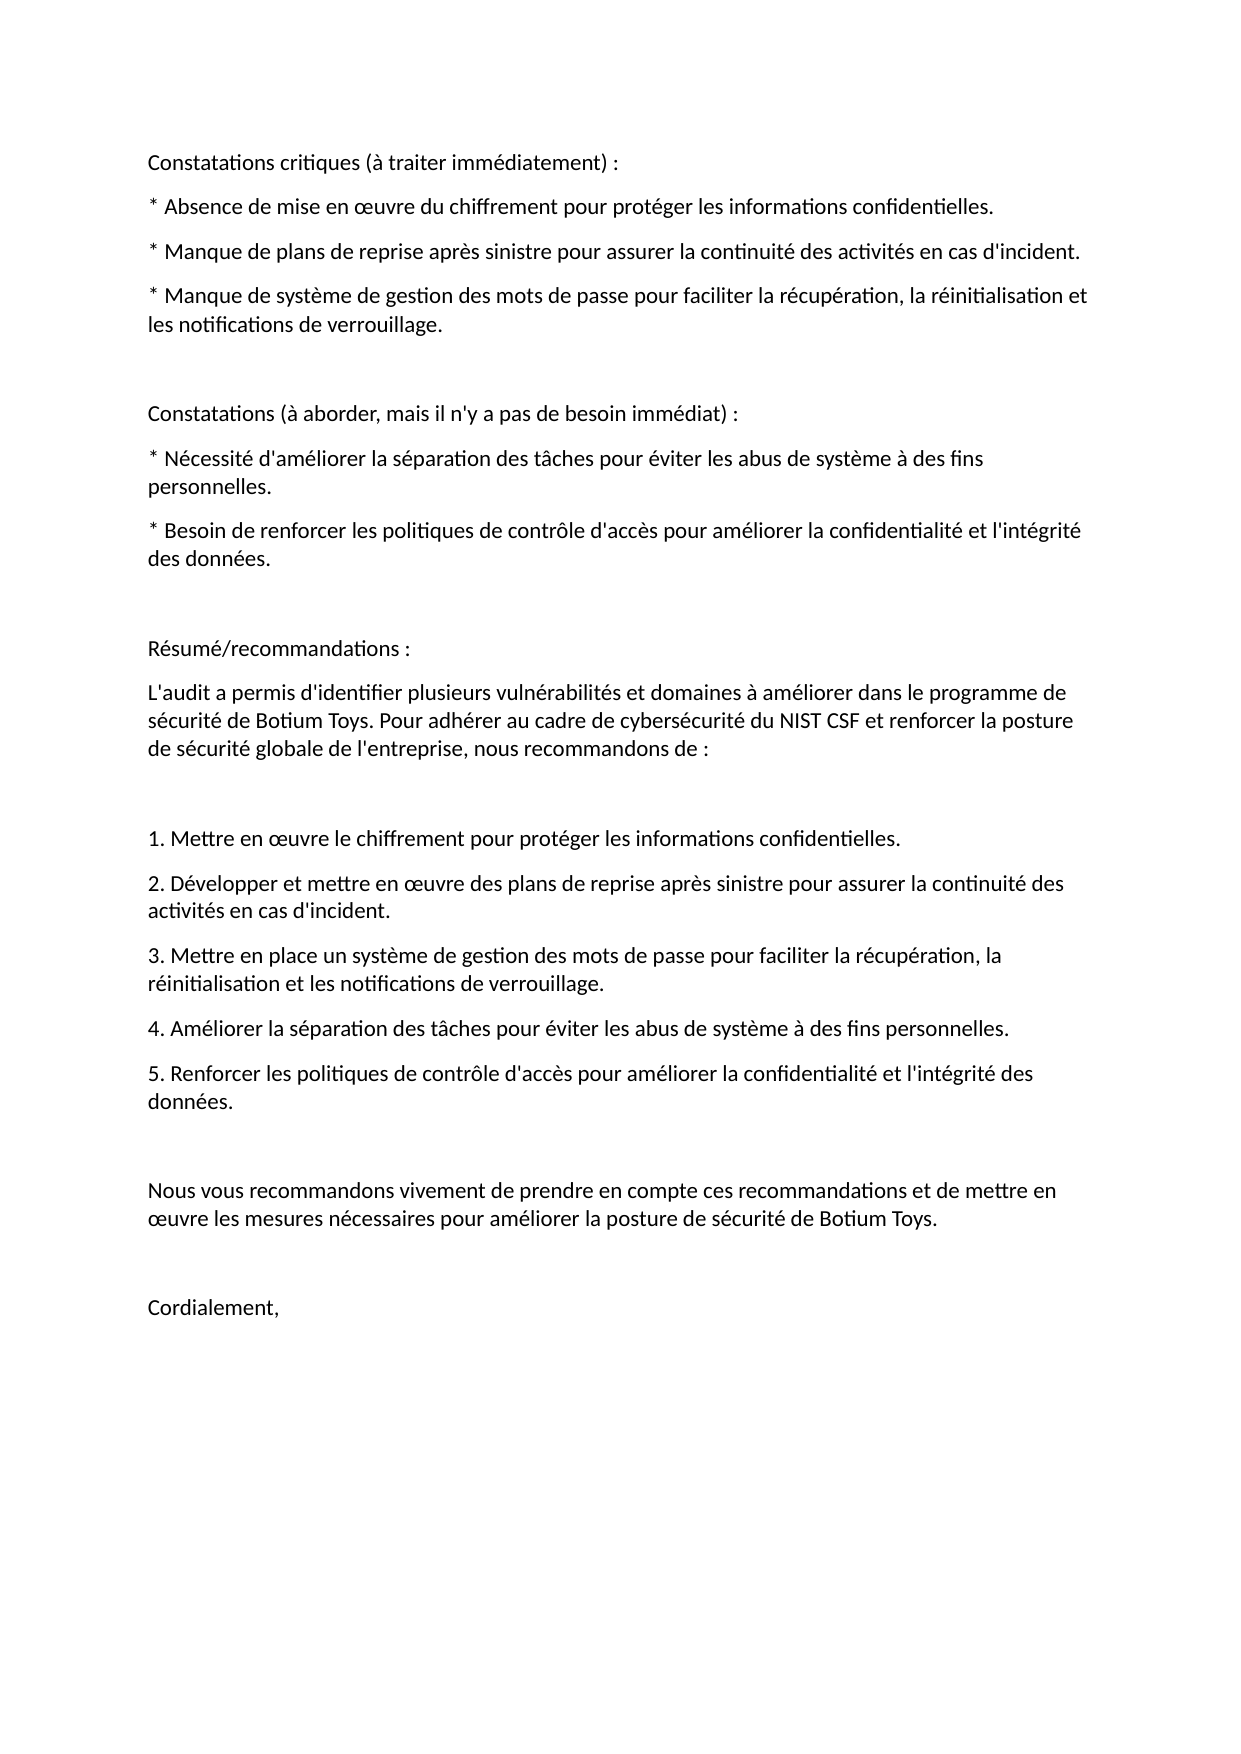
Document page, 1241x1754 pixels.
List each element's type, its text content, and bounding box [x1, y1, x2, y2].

text Constatations (à aborder, mais il n'y a pas de besoin immédiat) : [148, 399, 1093, 427]
text 2. Développer et mettre en œuvre des plans de reprise après sinistre pour assurer la continuité des activités en cas d'incident. [148, 869, 1093, 925]
text Résumé/recommandations : [148, 634, 1093, 662]
text L'audit a permis d'identifier plusieurs vulnérabilités et domaines à améliorer dans le programme de sécurité de Botium Toys. Pour adhérer au cadre de cybersécurité du NIST CSF et renforcer la posture de sécurité globale de l'entreprise, nous recommandons de : [148, 678, 1093, 763]
text * Besoin de renforcer les politiques de contrôle d'accès pour améliorer la confidentialité et l'intégrité des données. [148, 516, 1093, 572]
text * Manque de plans de reprise après sinistre pour assurer la continuité des activités en cas d'incident. [148, 237, 1093, 265]
text Cordialement, [148, 1293, 1093, 1322]
text Nous vous recommandons vivement de prendre en compte ces recommandations et de mettre en œuvre les mesures nécessaires pour améliorer la posture de sécurité de Botium Toys. [148, 1176, 1093, 1232]
text Constatations critiques (à traiter immédiatement) : [148, 148, 1093, 176]
text 5. Renforcer les politiques de contrôle d'accès pour améliorer la confidentialité et l'intégrité des données. [148, 1059, 1093, 1115]
text * Nécessité d'améliorer la séparation des tâches pour éviter les abus de système à des fins personnelles. [148, 444, 1093, 500]
text * Manque de système de gestion des mots de passe pour faciliter la récupération, la réinitialisation et les notifications de verrouillage. [148, 282, 1093, 338]
text 3. Mettre en place un système de gestion des mots de passe pour faciliter la récupération, la réinitialisation et les notifications de verrouillage. [148, 941, 1093, 997]
text * Absence de mise en œuvre du chiffrement pour protéger les informations confidentielles. [148, 192, 1093, 220]
text 1. Mettre en œuvre le chiffrement pour protéger les informations confidentielles. [148, 824, 1093, 852]
text 4. Améliorer la séparation des tâches pour éviter les abus de système à des fins personnelles. [148, 1014, 1093, 1042]
